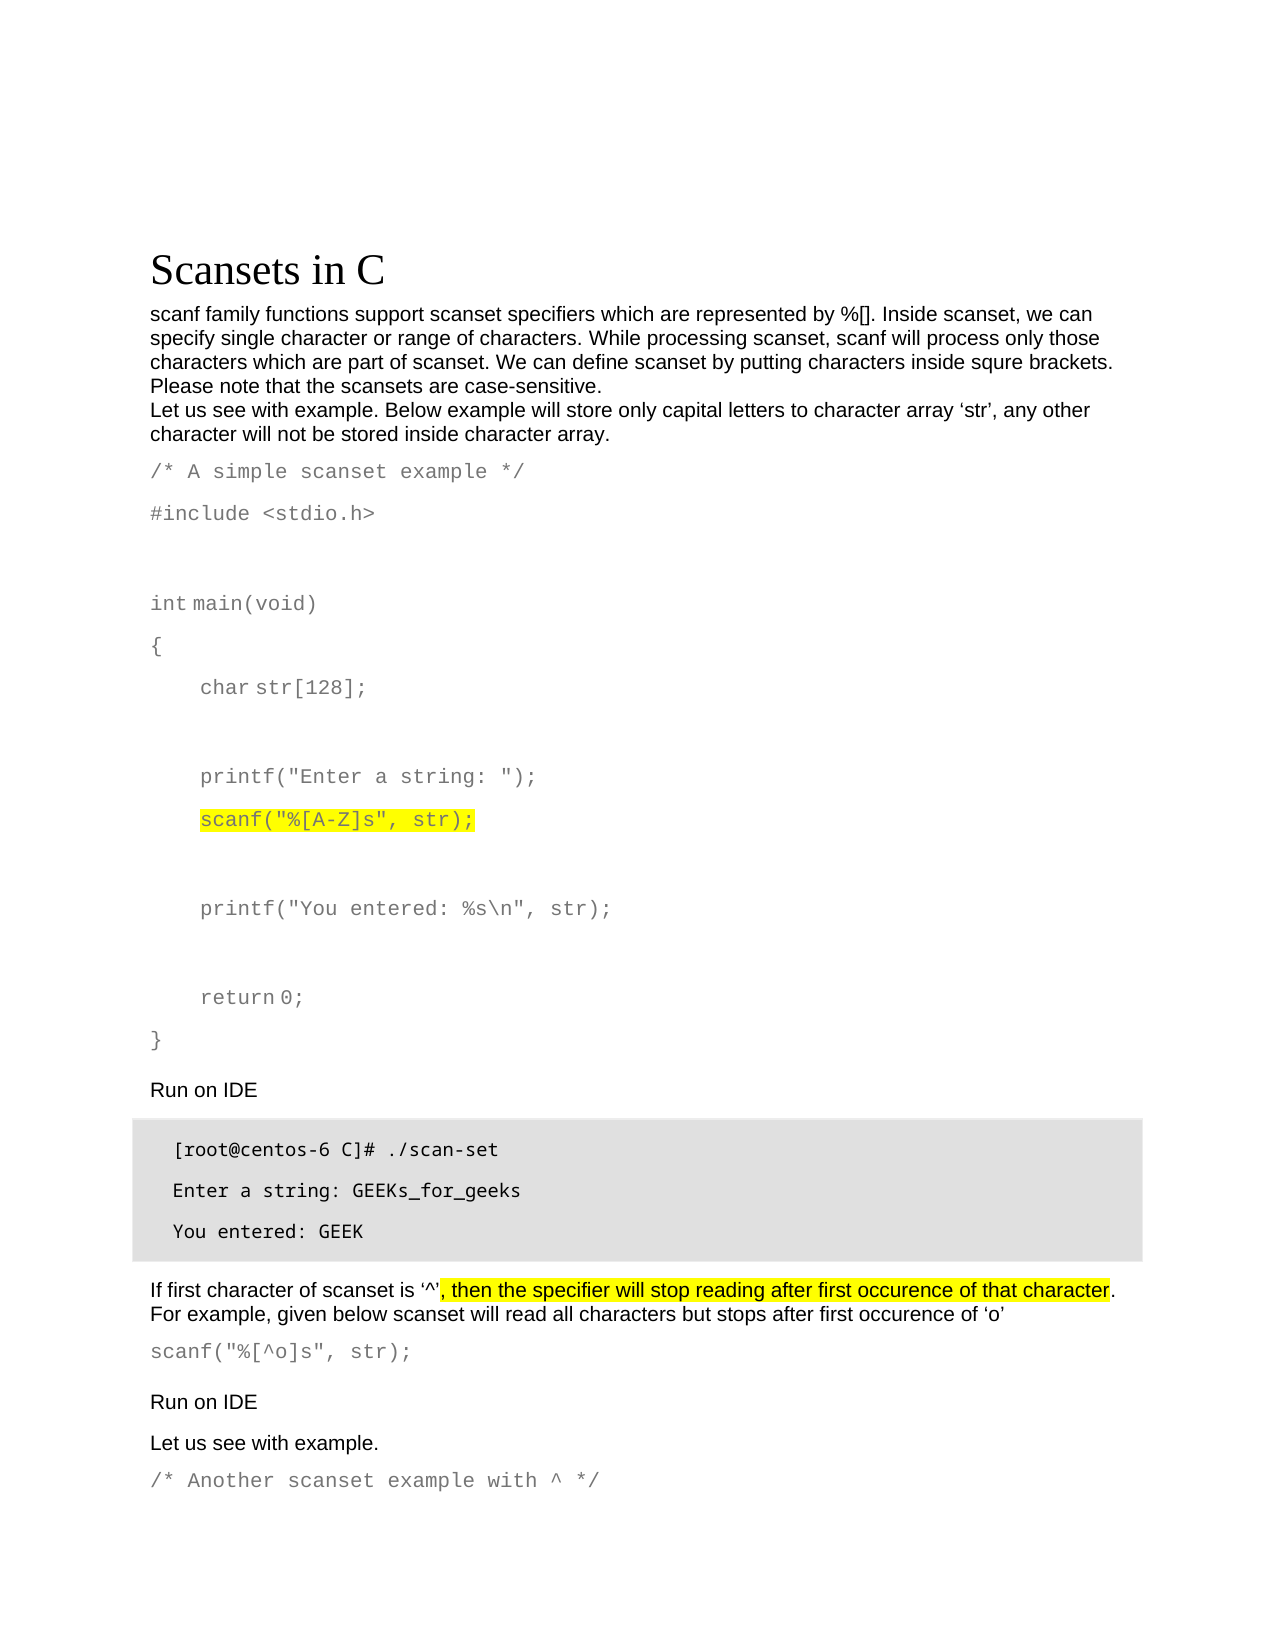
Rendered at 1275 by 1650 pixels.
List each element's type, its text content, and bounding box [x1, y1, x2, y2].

subtitle Scansets in C [150, 244, 1125, 294]
table_header scanf("%[^o]s", str); [150, 1342, 1175, 1384]
text Let us see with example. [150, 1430, 1125, 1454]
text You entered: GEEK [133, 1200, 1142, 1261]
text Let us see with example. Below example will store only capital letters to character array ‘str’, any other character will not be stored inside character array. [150, 398, 1125, 446]
text If first character of scanset is ‘^’, then the specifier will stop reading after first occurence of that character. For example, given below scanset will read all characters but stops after first occurence of ‘o’ [150, 1278, 1125, 1326]
text scanf family functions support scanset specifiers which are represented by %[]. Inside scanset, we can specify single character or range of characters. While processing scanset, scanf will process only those characters which are part of scanset. We can define scanset by putting characters inside squre brackets. Please note that the scansets are case-sensitive. [150, 302, 1125, 398]
text Enter a string: GEEKs_for_geeks [133, 1159, 1142, 1200]
text [root@centos-6 C]# ./scan-set [133, 1120, 1142, 1159]
text Run on IDE [150, 1384, 1125, 1414]
text Run on IDE [150, 1072, 1125, 1101]
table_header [150, 1470, 1175, 1493]
table_header /* A simple scanset example */ #include <stdio.h> int main(void) { char str[128]; printf("Enter a string: "); scanf("%[A-Z]s", str); printf("You entered: %s\n", str); return 0; } [150, 461, 1175, 1072]
